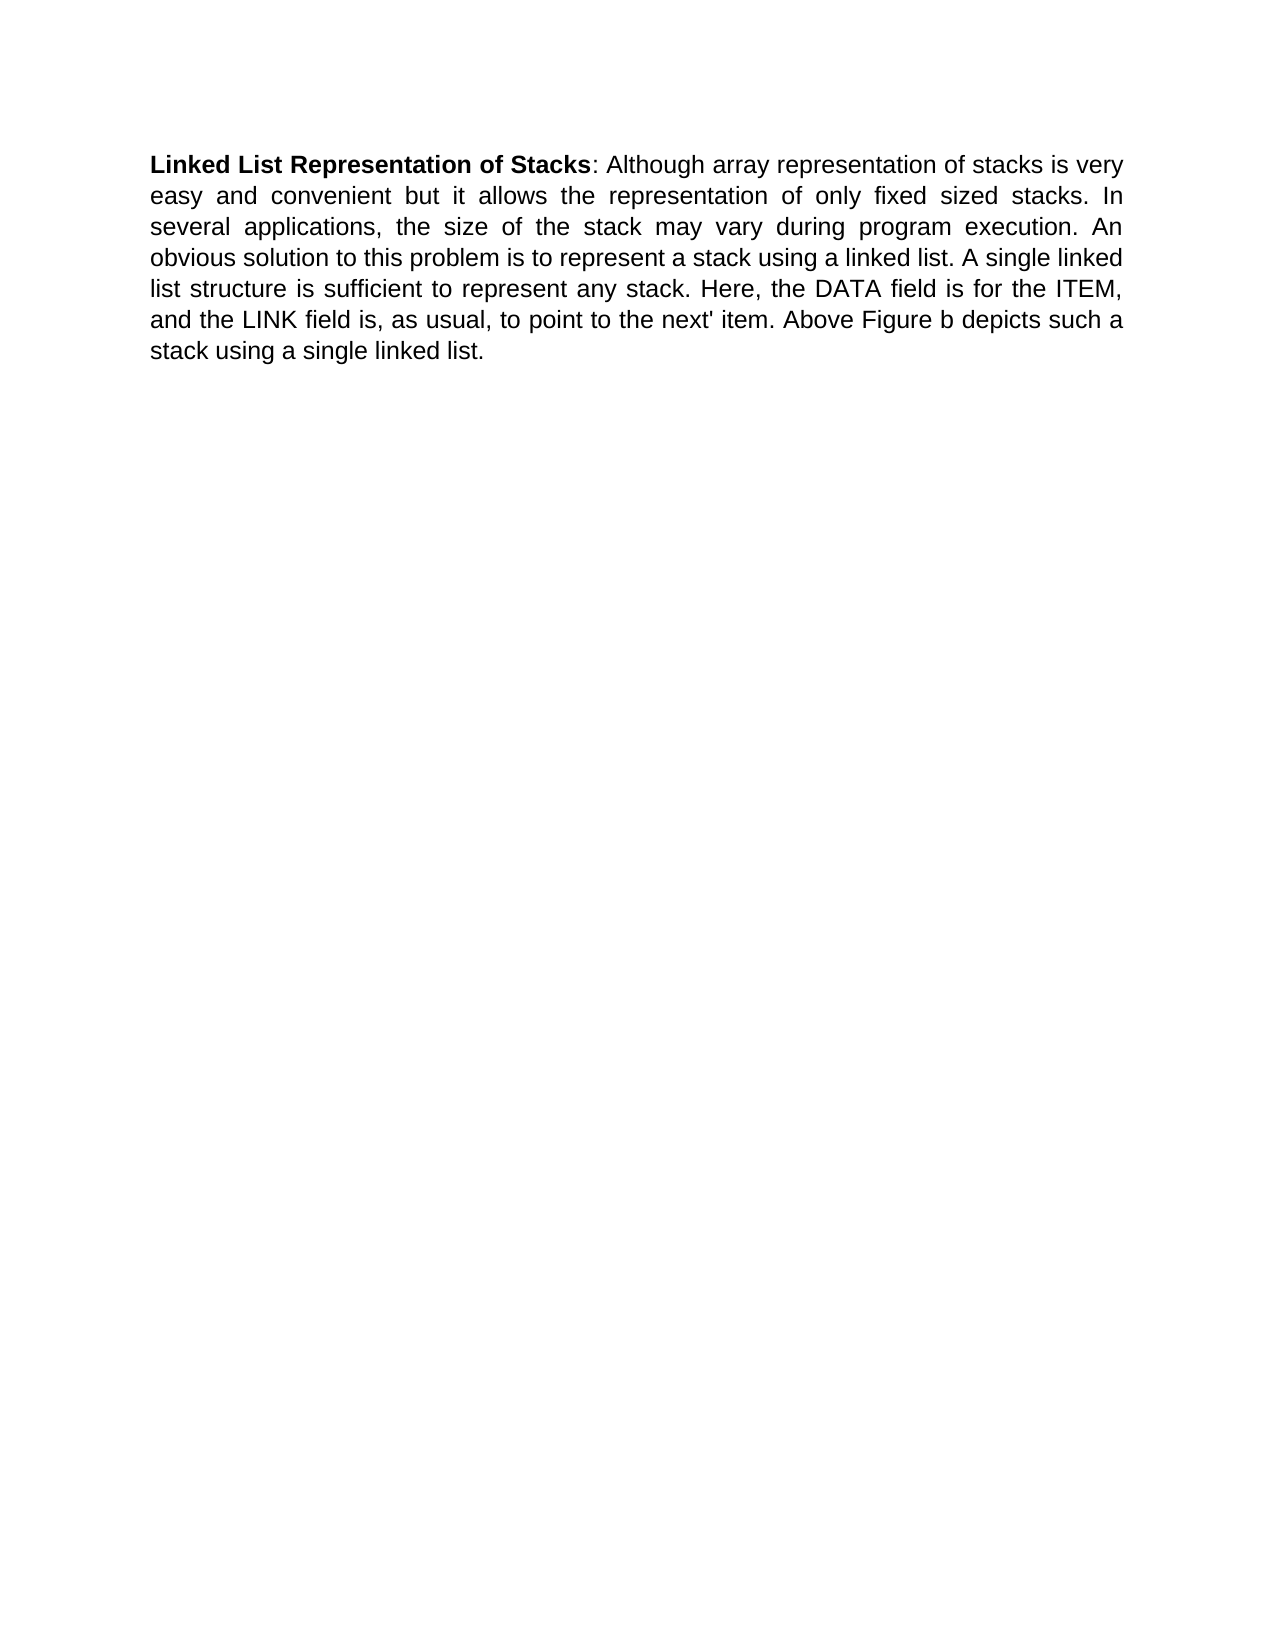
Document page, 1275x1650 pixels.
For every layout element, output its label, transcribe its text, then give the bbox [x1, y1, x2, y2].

text Linked List Representation of Stacks: Although array representation of stacks is very easy and convenient but it allows the representation of only fixed sized stacks. In several applications, the size of the stack may vary during program execution. An obvious solution to this problem is to represent a stack using a linked list. A single linked list structure is sufficient to represent any stack. Here, the DATA field is for the ITEM, and the LINK field is, as usual, to point to the next' item. Above Figure b depicts such a stack using a single linked list. [150, 150, 1125, 365]
